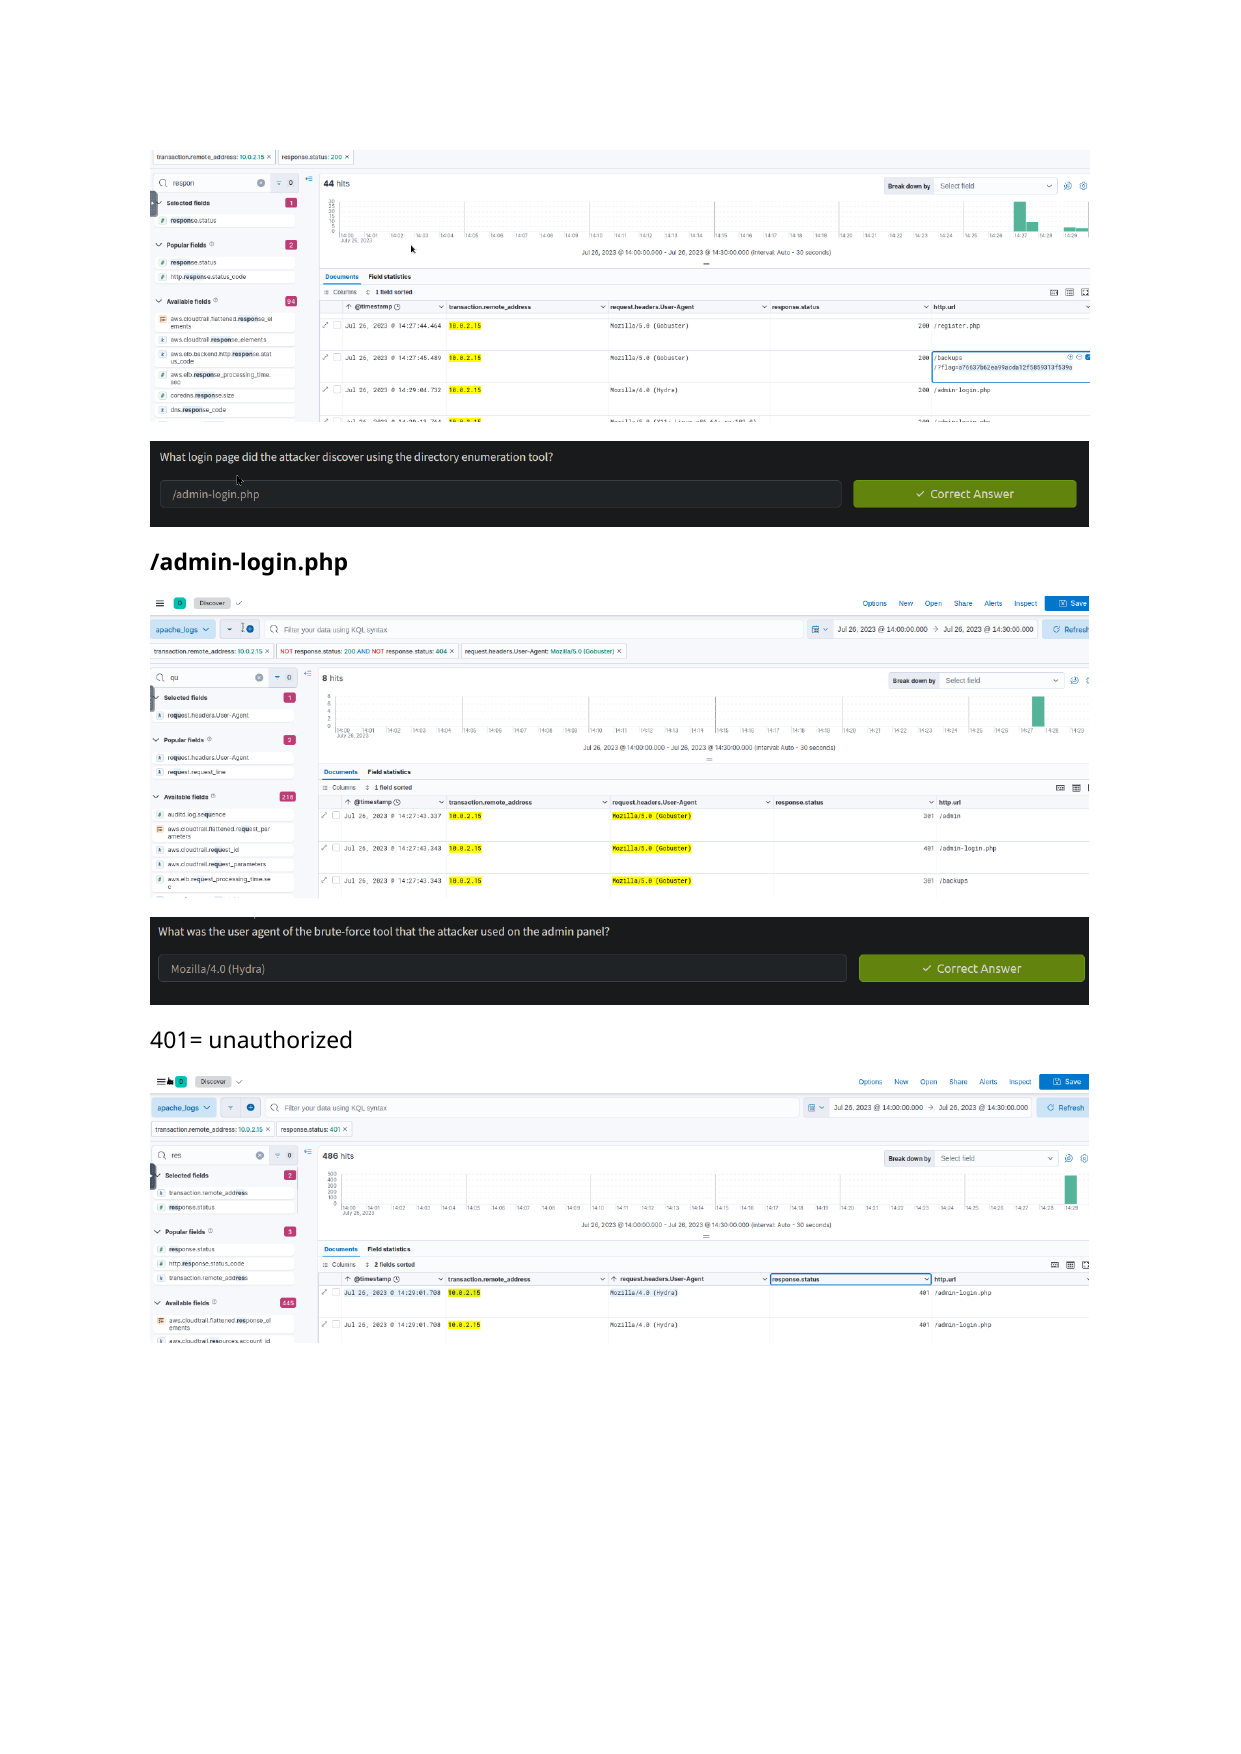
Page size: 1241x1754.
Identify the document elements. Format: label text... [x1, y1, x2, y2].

text /admin-login.php [150, 546, 1090, 577]
picture [150, 917, 1089, 1005]
picture [150, 596, 1089, 898]
picture [150, 441, 1089, 527]
text 401= unauthorized [150, 1024, 1090, 1055]
picture [150, 1074, 1089, 1343]
picture [150, 150, 1091, 422]
